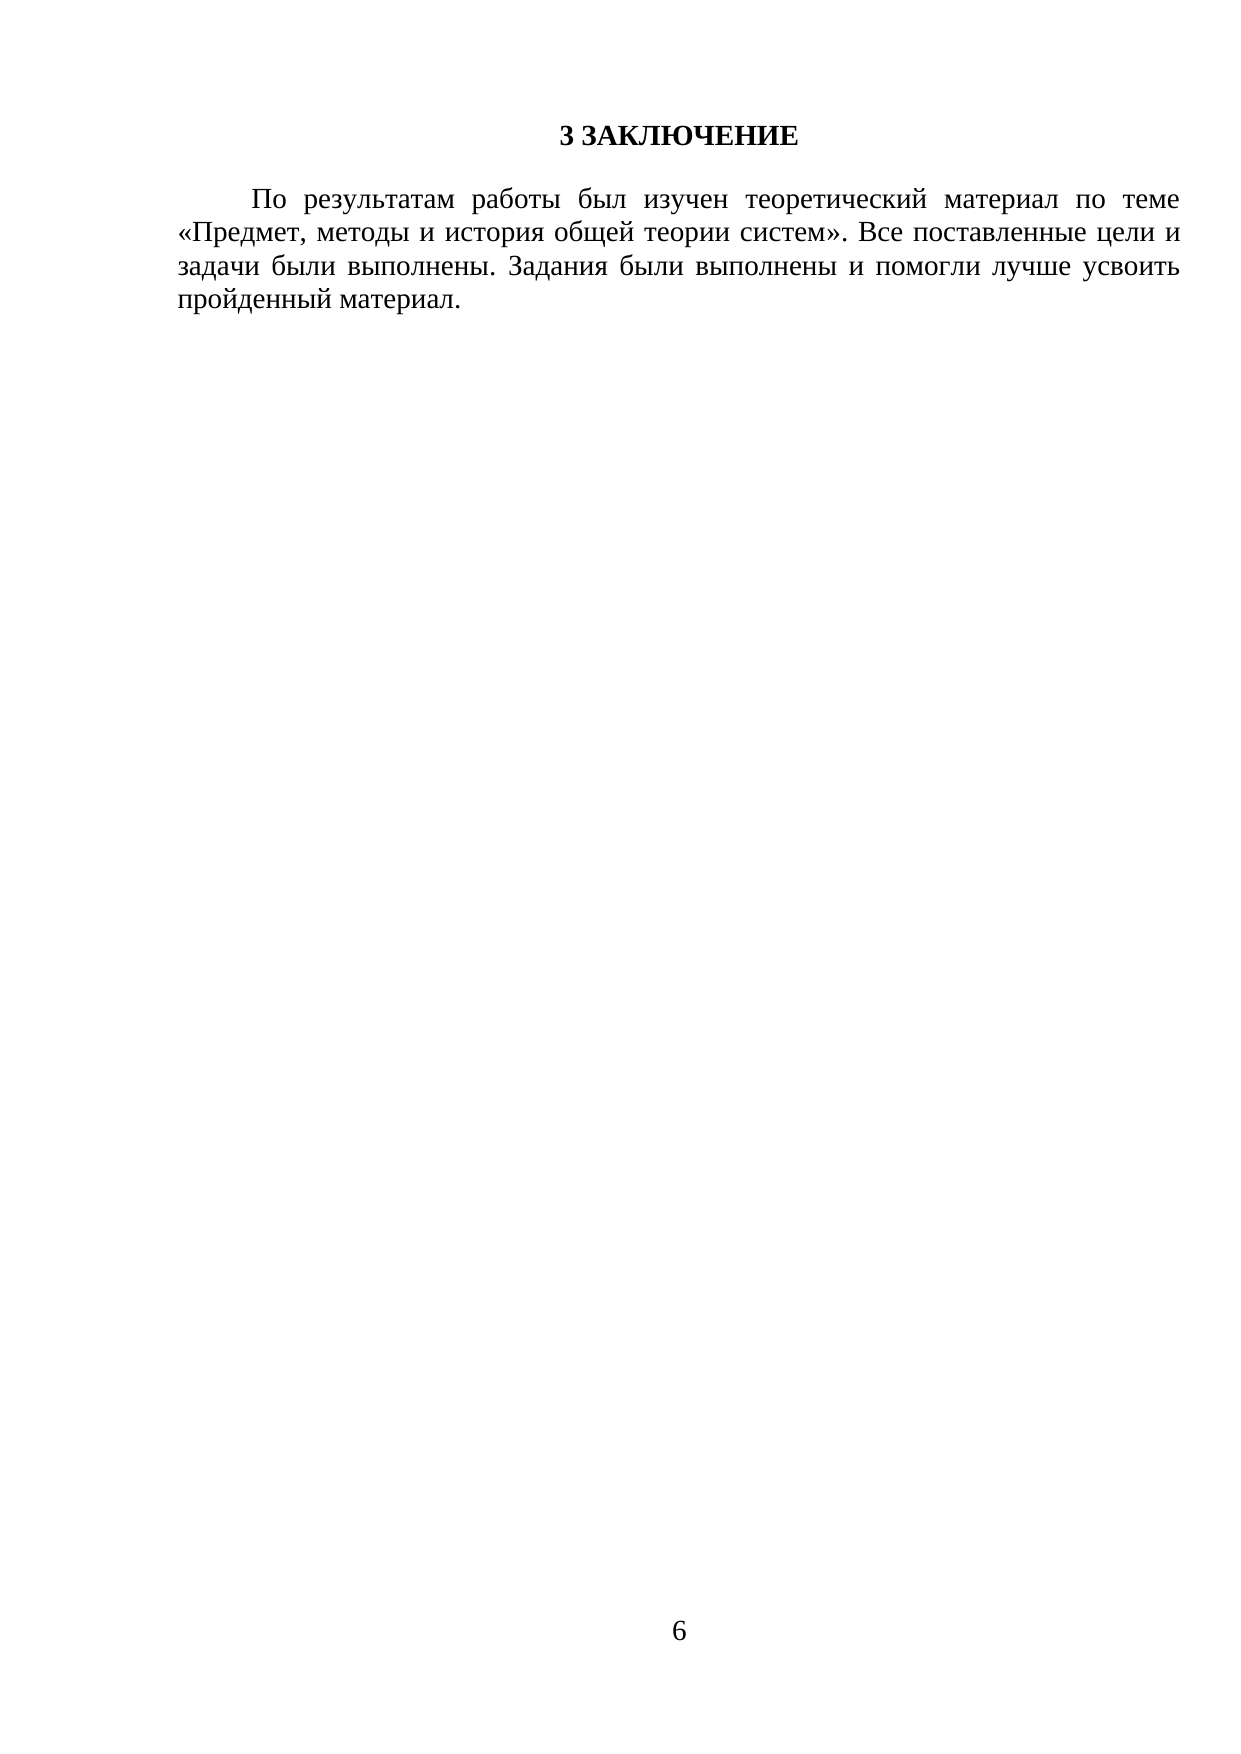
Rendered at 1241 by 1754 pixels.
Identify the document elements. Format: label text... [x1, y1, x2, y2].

text По результатам работы был изучен теоретический материал по теме «». Все поставленные цели и задачи были выполнены. Задания были выполнены и помогли лучше усвоить пройденный материал. [177, 181, 1181, 315]
subtitle ЗАКЛЮЧЕНИЕ [177, 118, 1181, 152]
